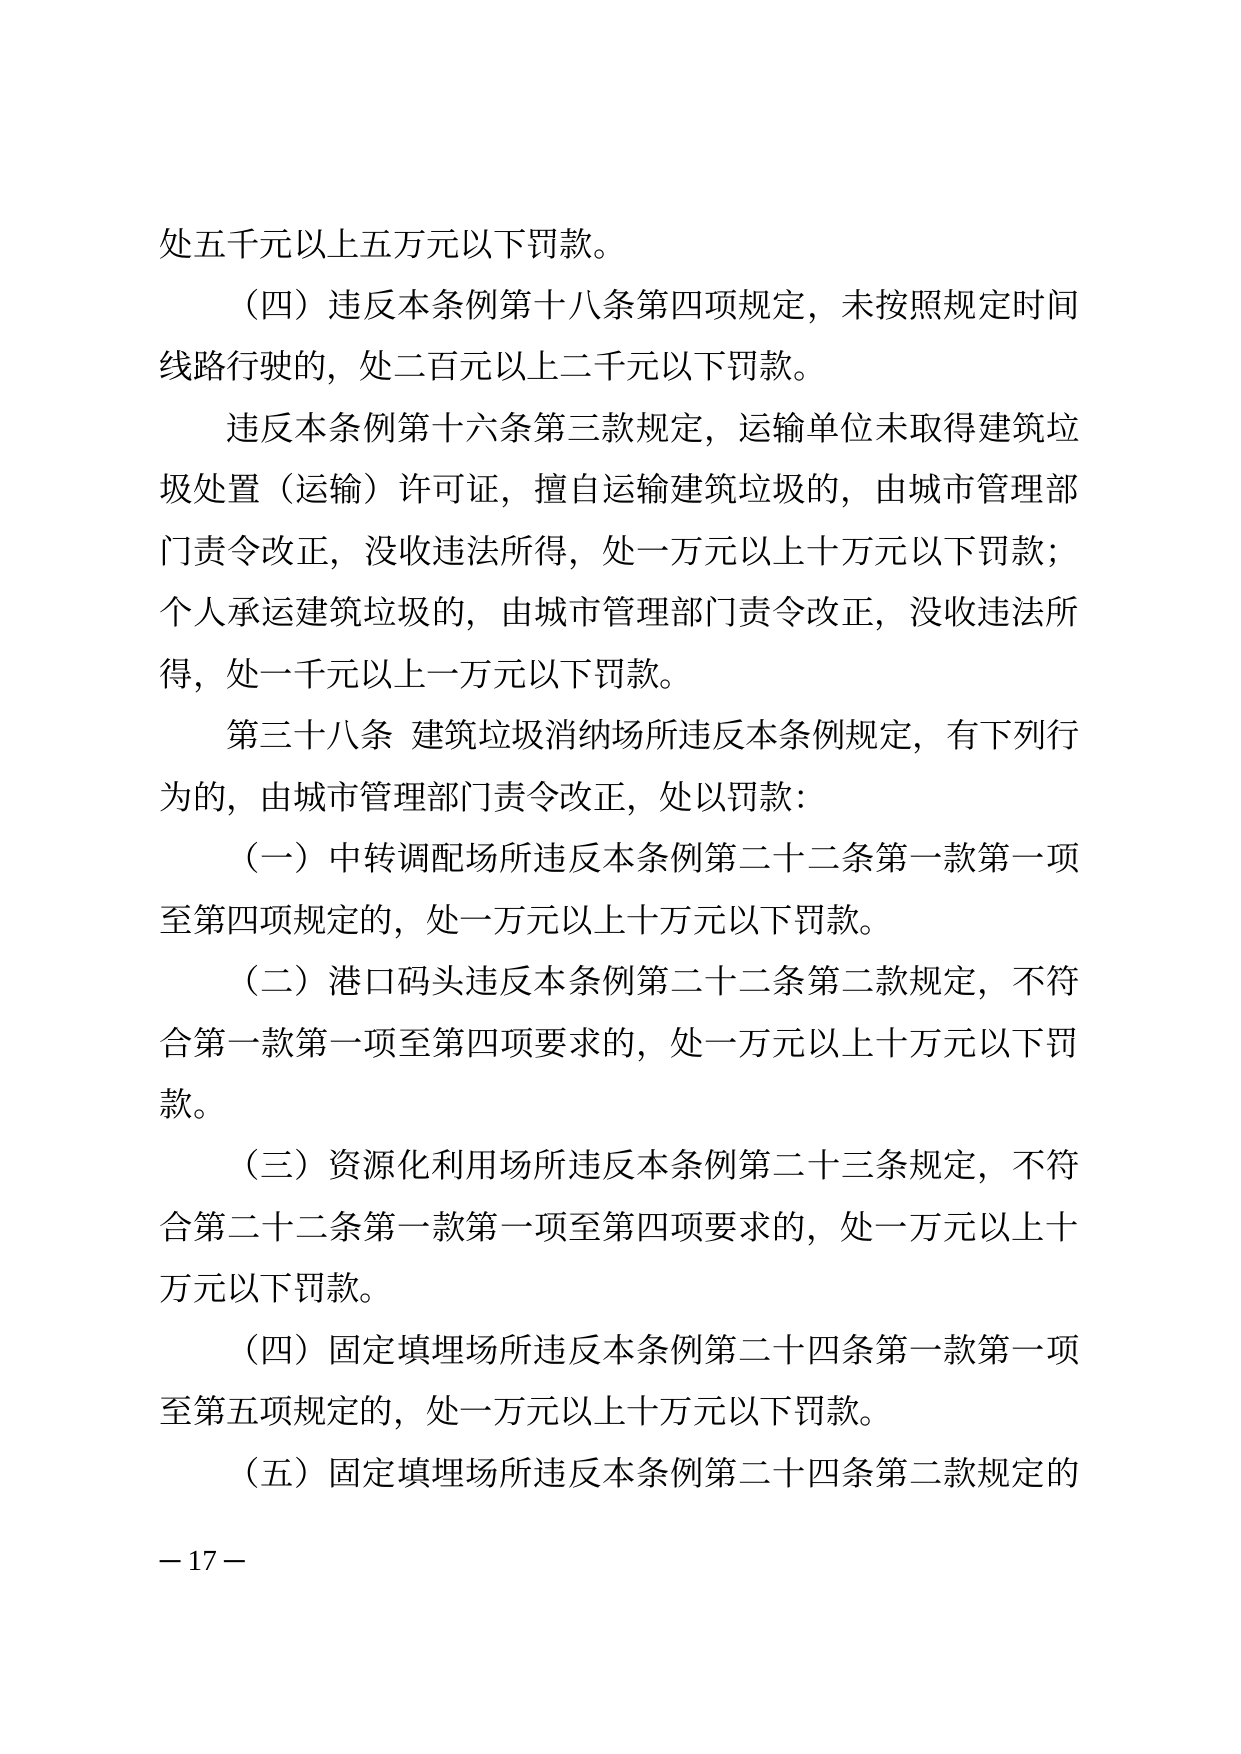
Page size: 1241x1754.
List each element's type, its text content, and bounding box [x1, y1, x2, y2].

text （四）固定填埋场所违反本条例第二十四条第一款第一项至第五项规定的，处一万元以上十万元以下罚款。 [159, 1313, 1081, 1436]
text 第三十八条 建筑垃圾消纳场所违反本条例规定，有下列行为的，由城市管理部门责令改正，处以罚款： [159, 698, 1081, 821]
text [159, 207, 1081, 268]
text （一）中转调配场所违反本条例第二十二条第一款第一项至第四项规定的，处一万元以上十万元以下罚款。 [159, 821, 1081, 944]
text （三）资源化利用场所违反本条例第二十三条规定，不符合第二十二条第一款第一项至第四项要求的，处一万元以上十万元以下罚款。 [159, 1129, 1081, 1313]
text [159, 1436, 1081, 1497]
text 违反本条例第十六条第三款规定，运输单位未取得建筑垃圾处置（运输）许可证，擅自运输建筑垃圾的，由城市管理部门责令改正，没收违法所得，处一万元以上十万元以下罚款；个人承运建筑垃圾的，由城市管理部门责令改正，没收违法所得，处一千元以上一万元以下罚款。 [159, 391, 1081, 698]
text （二）港口码头违反本条例第二十二条第二款规定，不符合第一款第一项至第四项要求的，处一万元以上十万元以下罚款。 [159, 944, 1081, 1129]
text （四）违反本条例第十八条第四项规定，未按照规定时间、线路行驶的，处二百元以上二千元以下罚款。 [159, 268, 1081, 391]
